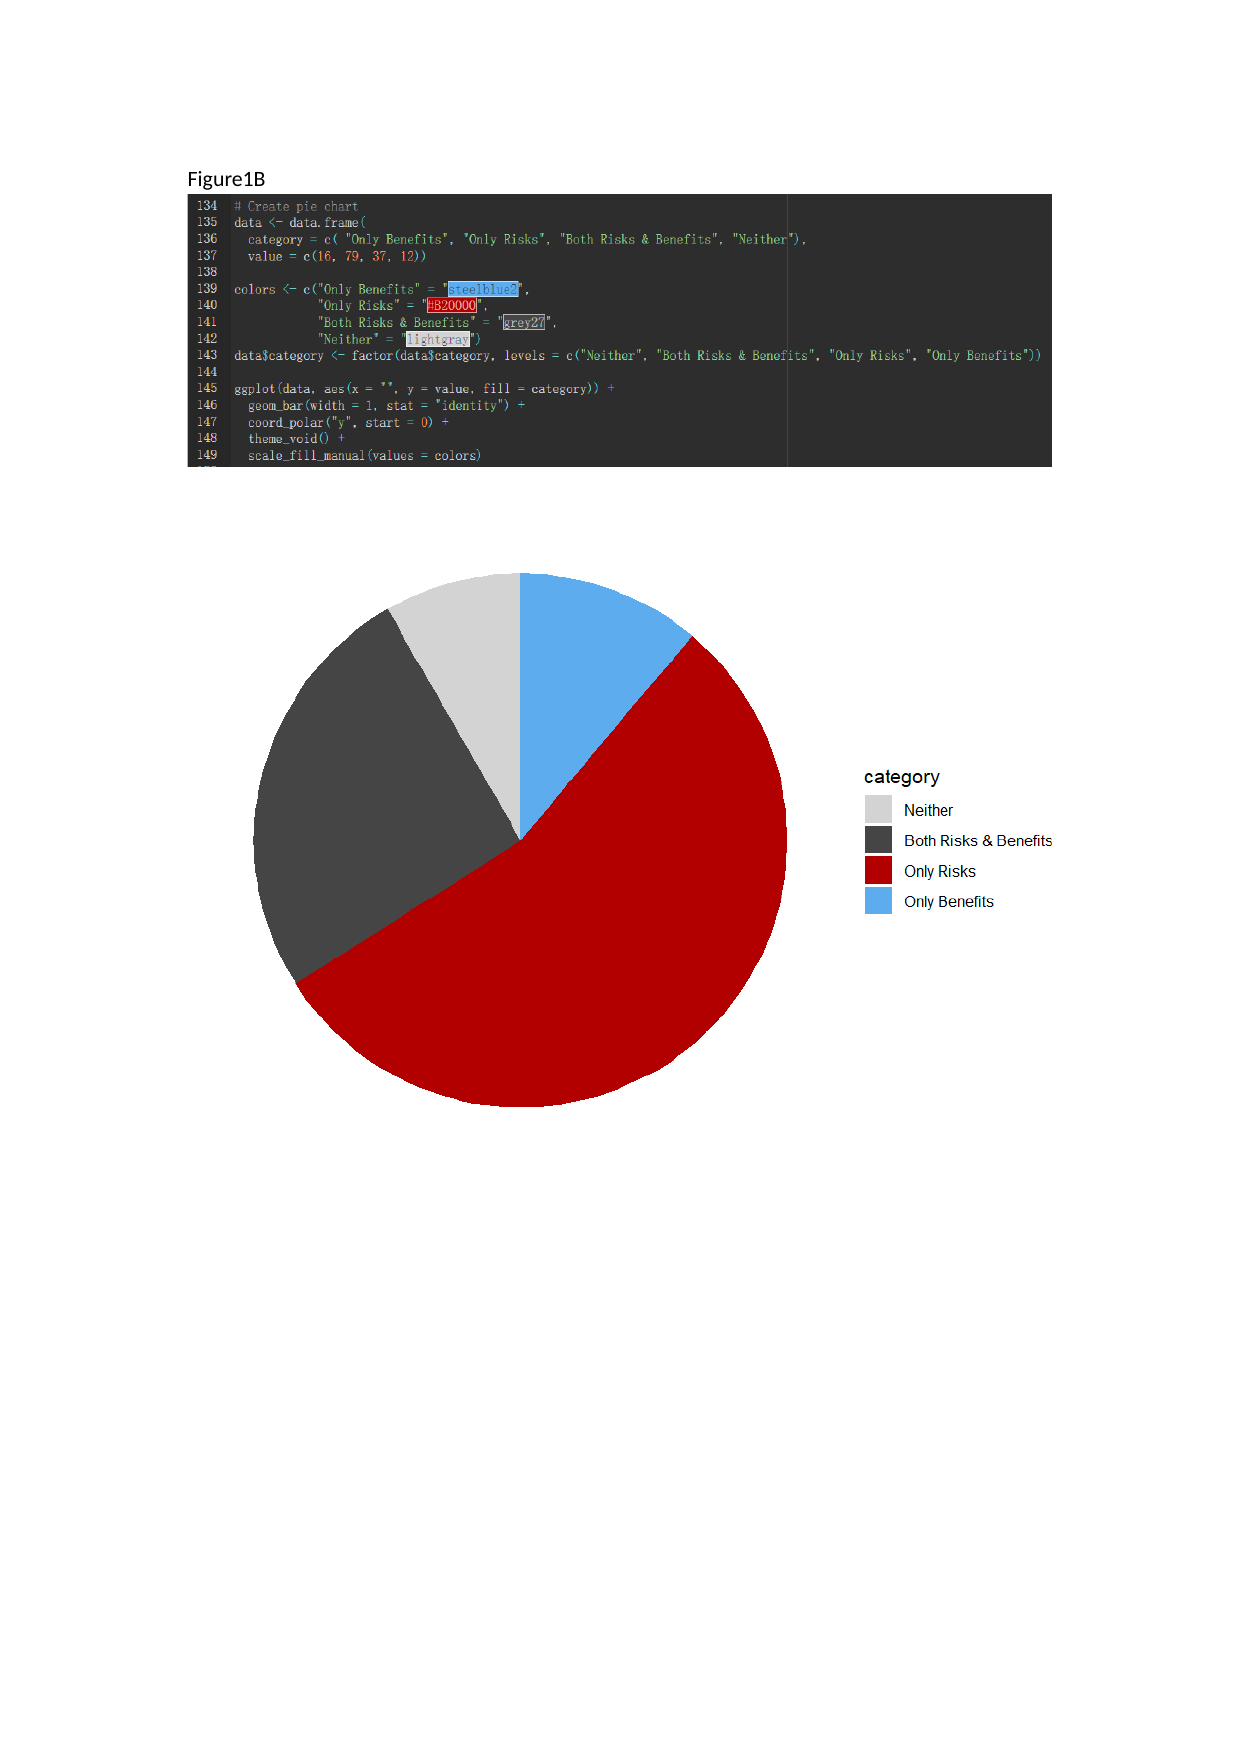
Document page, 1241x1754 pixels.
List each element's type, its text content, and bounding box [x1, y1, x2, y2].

picture [187, 487, 1052, 1194]
picture [187, 194, 1052, 467]
text Figure1B [187, 162, 1053, 194]
